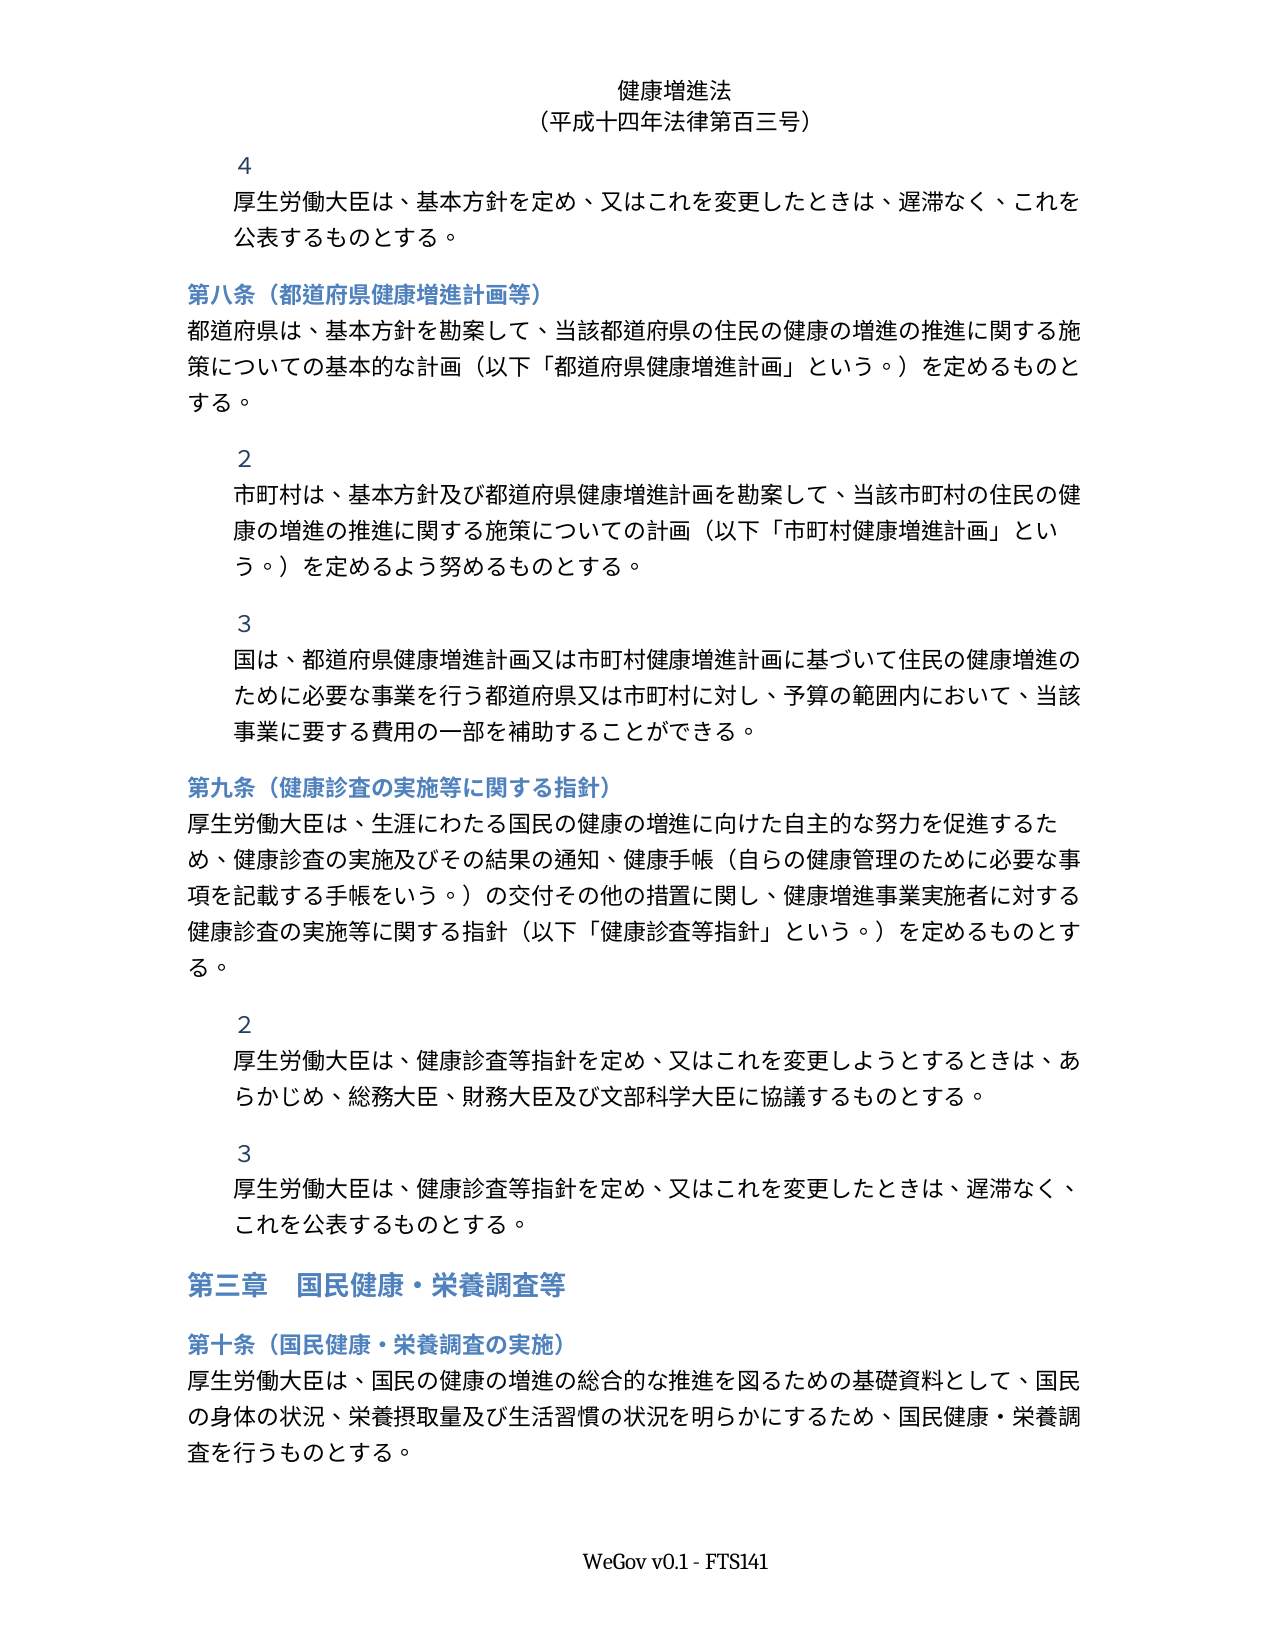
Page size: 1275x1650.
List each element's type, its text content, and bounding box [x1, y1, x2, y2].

text 都道府県は、基本方針を勘案して、当該都道府県の住民の健康の増進の推進に関する施策についての基本的な計画（以下「都道府県健康増進計画」という。）を定めるものとする。 [187, 314, 1087, 418]
text 市町村は、基本方針及び都道府県健康増進計画を勘案して、当該市町村の住民の健康の増進の推進に関する施策についての計画（以下「市町村健康増進計画」という。）を定めるよう努めるものとする。 [233, 479, 1087, 582]
subtitle 第三章 国民健康・栄養調査等 [187, 1266, 1087, 1303]
subtitle 第八条（都道府県健康増進計画等） [187, 279, 1087, 310]
text 国は、都道府県健康増進計画又は市町村健康増進計画に基づいて住民の健康増進のために必要な事業を行う都道府県又は市町村に対し、予算の範囲内において、当該事業に要する費用の一部を補助することができる。 [233, 644, 1087, 747]
subtitle ２ [233, 1009, 1087, 1040]
text 厚生労働大臣は、生涯にわたる国民の健康の増進に向けた自主的な努力を促進するため、健康診査の実施及びその結果の通知、健康手帳（自らの健康管理のために必要な事項を記載する手帳をいう。）の交付その他の措置に関し、健康増進事業実施者に対する健康診査の実施等に関する指針（以下「健康診査等指針」という。）を定めるものとする。 [187, 808, 1087, 983]
text 厚生労働大臣は、健康診査等指針を定め、又はこれを変更しようとするときは、あらかじめ、総務大臣、財務大臣及び文部科学大臣に協議するものとする。 [233, 1045, 1087, 1112]
subtitle 第十条（国民健康・栄養調査の実施） [187, 1329, 1087, 1361]
subtitle ３ [233, 608, 1087, 639]
text 厚生労働大臣は、健康診査等指針を定め、又はこれを変更したときは、遅滞なく、これを公表するものとする。 [233, 1173, 1087, 1241]
subtitle ３ [233, 1137, 1087, 1169]
subtitle 第九条（健康診査の実施等に関する指針） [187, 772, 1087, 804]
text 厚生労働大臣は、国民の健康の増進の総合的な推進を図るための基礎資料として、国民の身体の状況、栄養摂取量及び生活習慣の状況を明らかにするため、国民健康・栄養調査を行うものとする。 [187, 1365, 1087, 1468]
subtitle ４ [233, 150, 1087, 181]
text 厚生労働大臣は、基本方針を定め、又はこれを変更したときは、遅滞なく、これを公表するものとする。 [233, 186, 1087, 253]
subtitle ２ [233, 443, 1087, 474]
